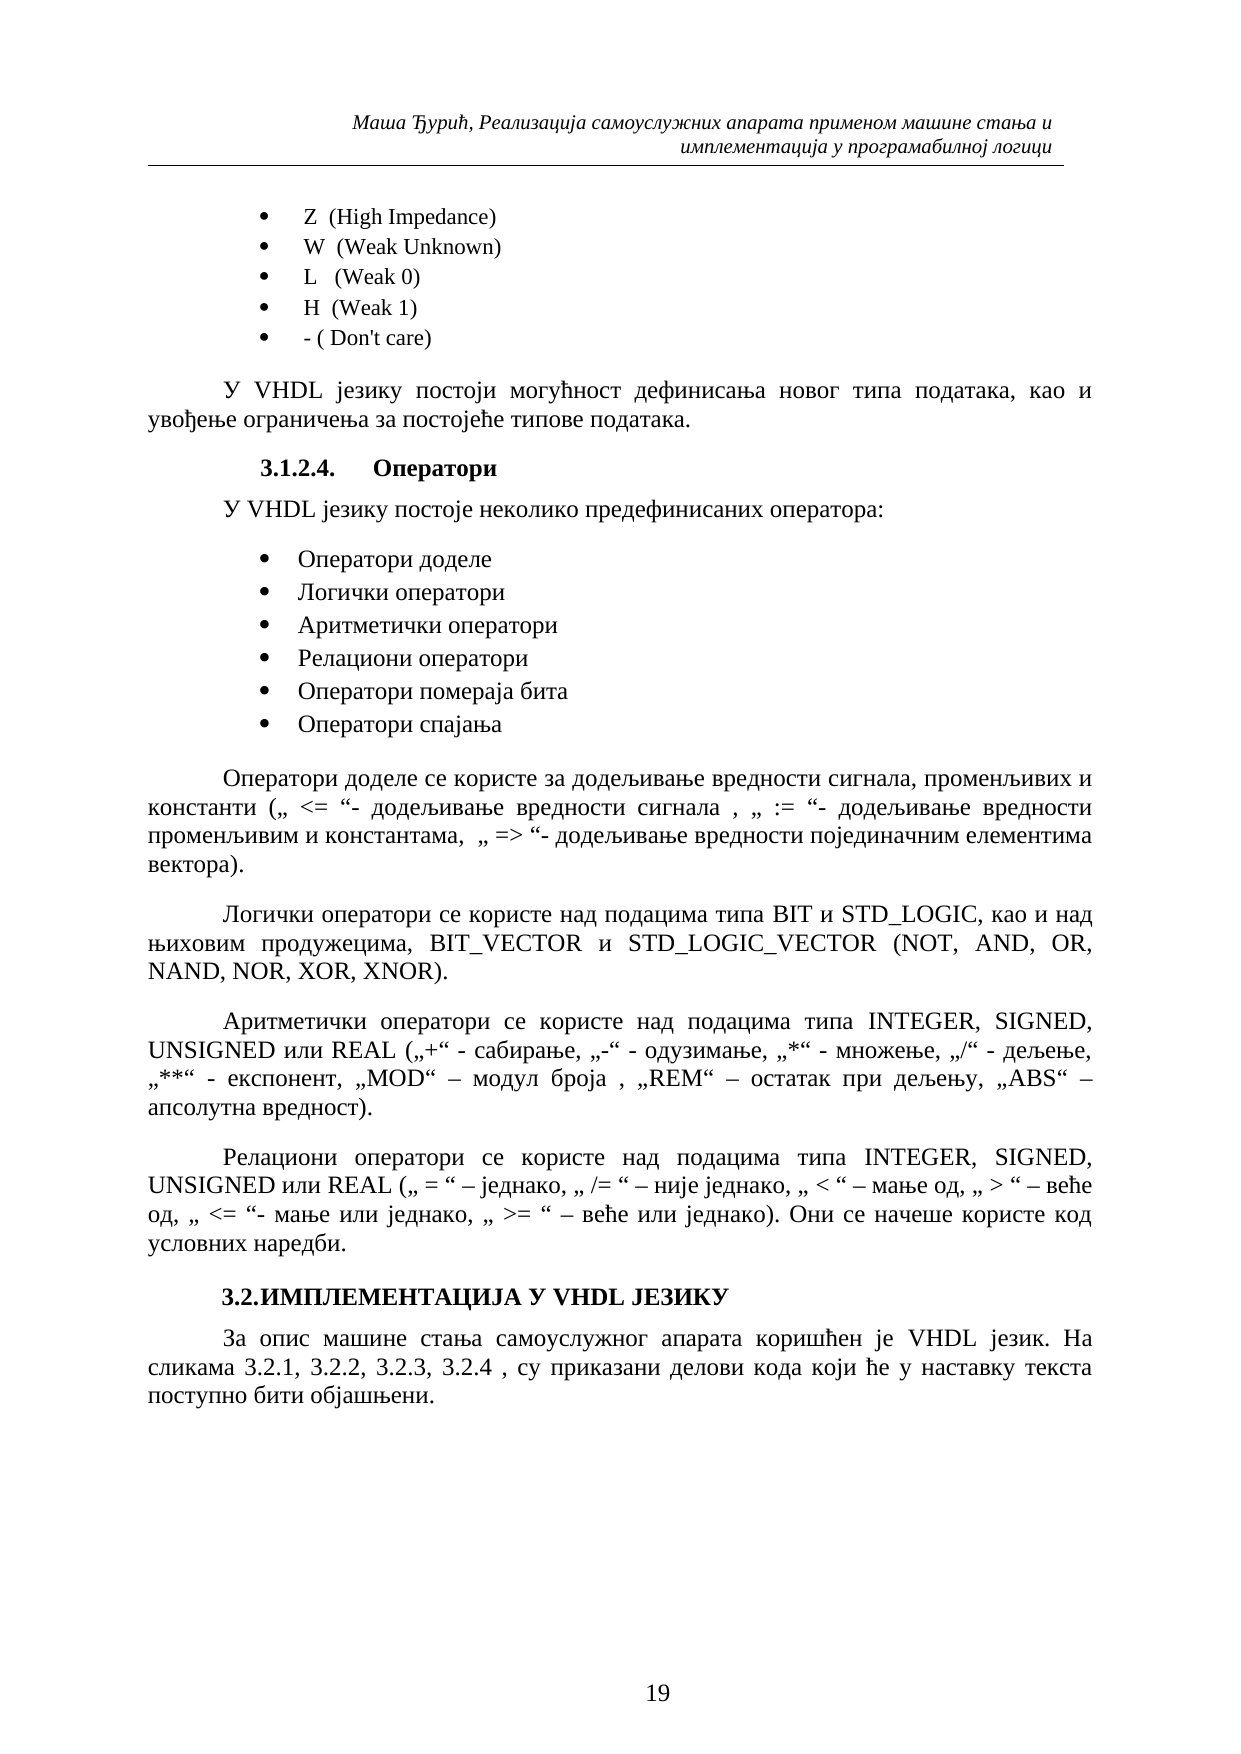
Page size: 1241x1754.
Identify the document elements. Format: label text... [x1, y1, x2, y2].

text У VHDL језику постоје неколико предефинисаних оператора: [148, 494, 1093, 523]
list Оператори помераја бита [260, 676, 1093, 705]
text Релациони оператори се користе над подацима типа INTEGER, SIGNED, UNSIGNED или REAL („ = “ – једнако, „ /= “ – није једнако, „ < “ – мање од, „ > “ – веће од, „ <= “- мање или једнако, „ >= “ – веће или једнако). Они се начеше користе код условних наредби. [148, 1142, 1093, 1257]
text Аритметички оператори се користе над подацима типа INTEGER, SIGNED, UNSIGNED или REAL („+“ - сабирање, „-“ - одузимање, „*“ - множење, „/“ - дељење, „**“ - експонент, „MOD“ – модул броја , „REM“ – остатак при дељењу, „ABS“ – апсолутна вредност). [148, 1006, 1093, 1121]
subtitle Оператори [260, 453, 1093, 482]
list L (Weak 0) [260, 263, 1093, 290]
text Оператори доделе се користе за додељивање вредности сигнала, променљивих и константи („ <= “- додељивање вредности сигнала , „ := “- додељивање вредности променљивим и константама, „ => “- додељивање вредности појединачним елементима вектора). [148, 763, 1093, 878]
list Z (High Impedance) [260, 203, 1093, 229]
list Логички оператори [260, 577, 1093, 606]
text За опис машине стања самоуслужног апарата коришћен је VHDL језик. На сликама 3.2.1, 3.2.2, 3.2.3, 3.2.4 , су приказани делови кода који ће у наставку текста поступно бити објашњени. [148, 1323, 1093, 1409]
list W (Weak Unknown) [260, 233, 1093, 259]
list Релациони оператори [260, 643, 1093, 672]
subtitle Имплементација у VHDL језику [221, 1282, 1093, 1311]
list H (Weak 1) [260, 294, 1093, 320]
list Аритметички оператори [260, 610, 1093, 639]
text У VHDL језику постоји могућност дефинисања новог типа података, као и увођење ограничења за постојеће типове података. [148, 375, 1093, 432]
list Оператори спајања [260, 709, 1093, 738]
list Оператори доделе [260, 544, 1093, 573]
text Логички оператори се користе над подацима типа BIT и STD_LOGIC, као и над њиховим продужецима, BIT_VECTOR и STD_LOGIC_VECTOR (NOT, AND, OR, NAND, NOR, XOR, XNOR). [148, 899, 1093, 985]
list - ( Don't care) [260, 324, 1093, 350]
